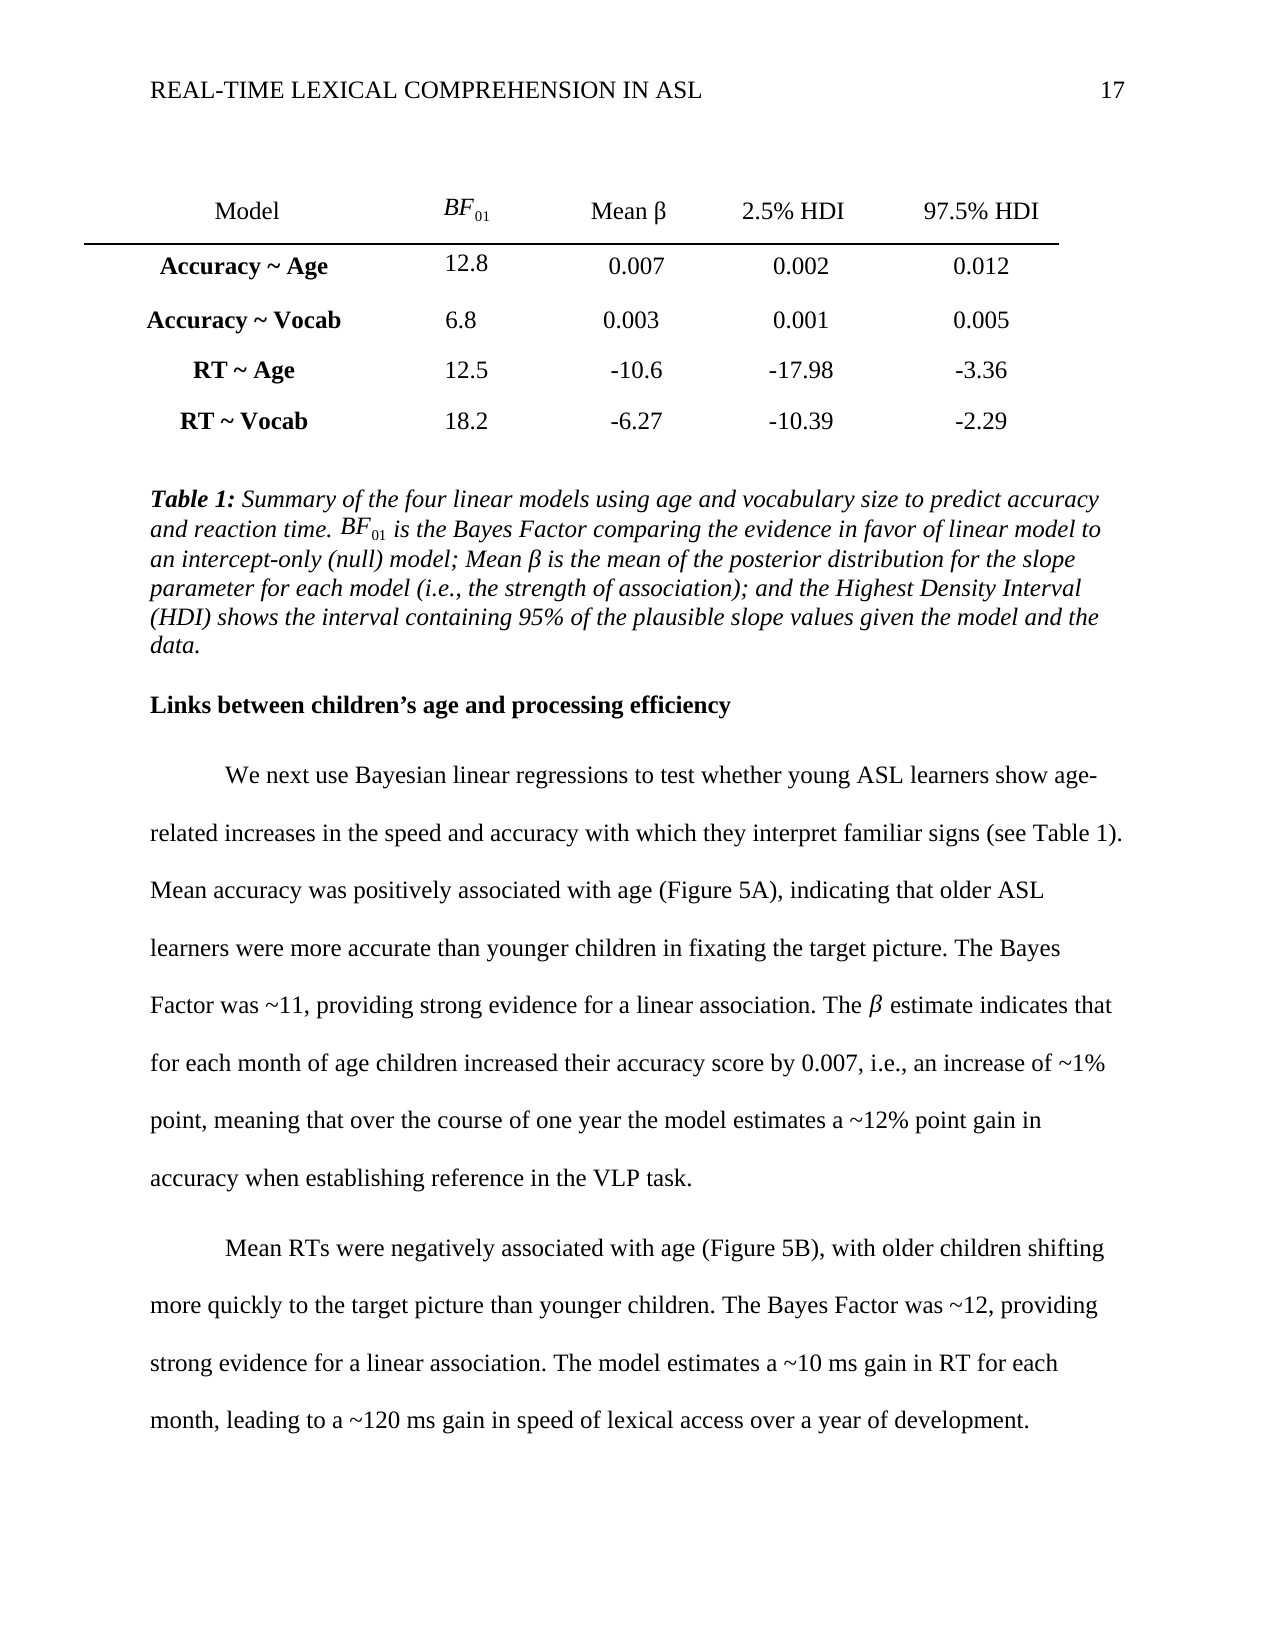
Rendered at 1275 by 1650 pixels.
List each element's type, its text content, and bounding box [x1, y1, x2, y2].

text Mean RTs were negatively associated with age (Figure 5B), with older children shifting more quickly to the target picture than younger children. The Bayes Factor was ~12, providing strong evidence for a linear association. The model estimates a ~10 ms gain in RT for each month, leading to a ~120 ms gain in speed of lexical access over a year of development. [150, 1233, 1125, 1434]
table_cell 0.005 [858, 301, 1059, 352]
table_cell -10.39 [699, 402, 858, 453]
table_header 97.5% HDI [858, 190, 1059, 243]
table_cell -3.36 [858, 352, 1059, 402]
table_cell -6.27 [529, 402, 699, 453]
table_cell Accuracy ~ Vocab [84, 301, 358, 352]
table_header [358, 190, 529, 243]
table_header 2.5% HDI [683, 190, 858, 243]
text We next use Bayesian linear regressions to test whether young ASL learners show age-related increases in the speed and accuracy with which they interpret familiar signs (see Table 1). Mean accuracy was positively associated with age (Figure 5A), indicating that older ASL learners were more accurate than younger children in fixating the target picture. The Bayes Factor was ~11, providing strong evidence for a linear association. The estimate indicates that for each month of age children increased their accuracy score by 0.007, i.e., an increase of ~1% point, meaning that over the course of one year the model estimates a ~12% point gain in accuracy when establishing reference in the VLP task. [150, 760, 1125, 1192]
table_cell 0.001 [699, 301, 858, 352]
table_header Model [84, 190, 358, 243]
text Table 1: Summary of the four linear models using age and vocabulary size to predict accuracy and reaction time. is the Bayes Factor comparing the evidence in favor of linear model to an intercept-only (null) model; Mean β is the mean of the posterior distribution for the slope parameter for each model (i.e., the strength of association); and the Highest Density Interval (HDI) shows the interval containing 95% of the plausible slope values given the model and the data. [150, 484, 1125, 659]
table_cell RT ~ Age [84, 352, 358, 402]
table_header Mean β [529, 190, 683, 243]
table_cell 0.007 [529, 245, 699, 301]
table_cell 0.002 [699, 245, 858, 301]
table_cell 0.012 [858, 245, 1059, 301]
table_cell -17.98 [699, 352, 858, 402]
table_cell 12.8 [358, 245, 529, 301]
table_cell -2.29 [858, 402, 1059, 453]
table_cell 18.2 [358, 402, 529, 453]
table_cell 6.8 [358, 301, 529, 352]
table_cell -10.6 [529, 352, 699, 402]
table_cell 0.003 [529, 301, 699, 352]
table_cell Accuracy ~ Age [84, 245, 358, 301]
table_cell 12.5 [358, 352, 529, 402]
subtitle Links between children’s age and processing efficiency [150, 690, 1125, 719]
table_cell RT ~ Vocab [84, 402, 358, 453]
